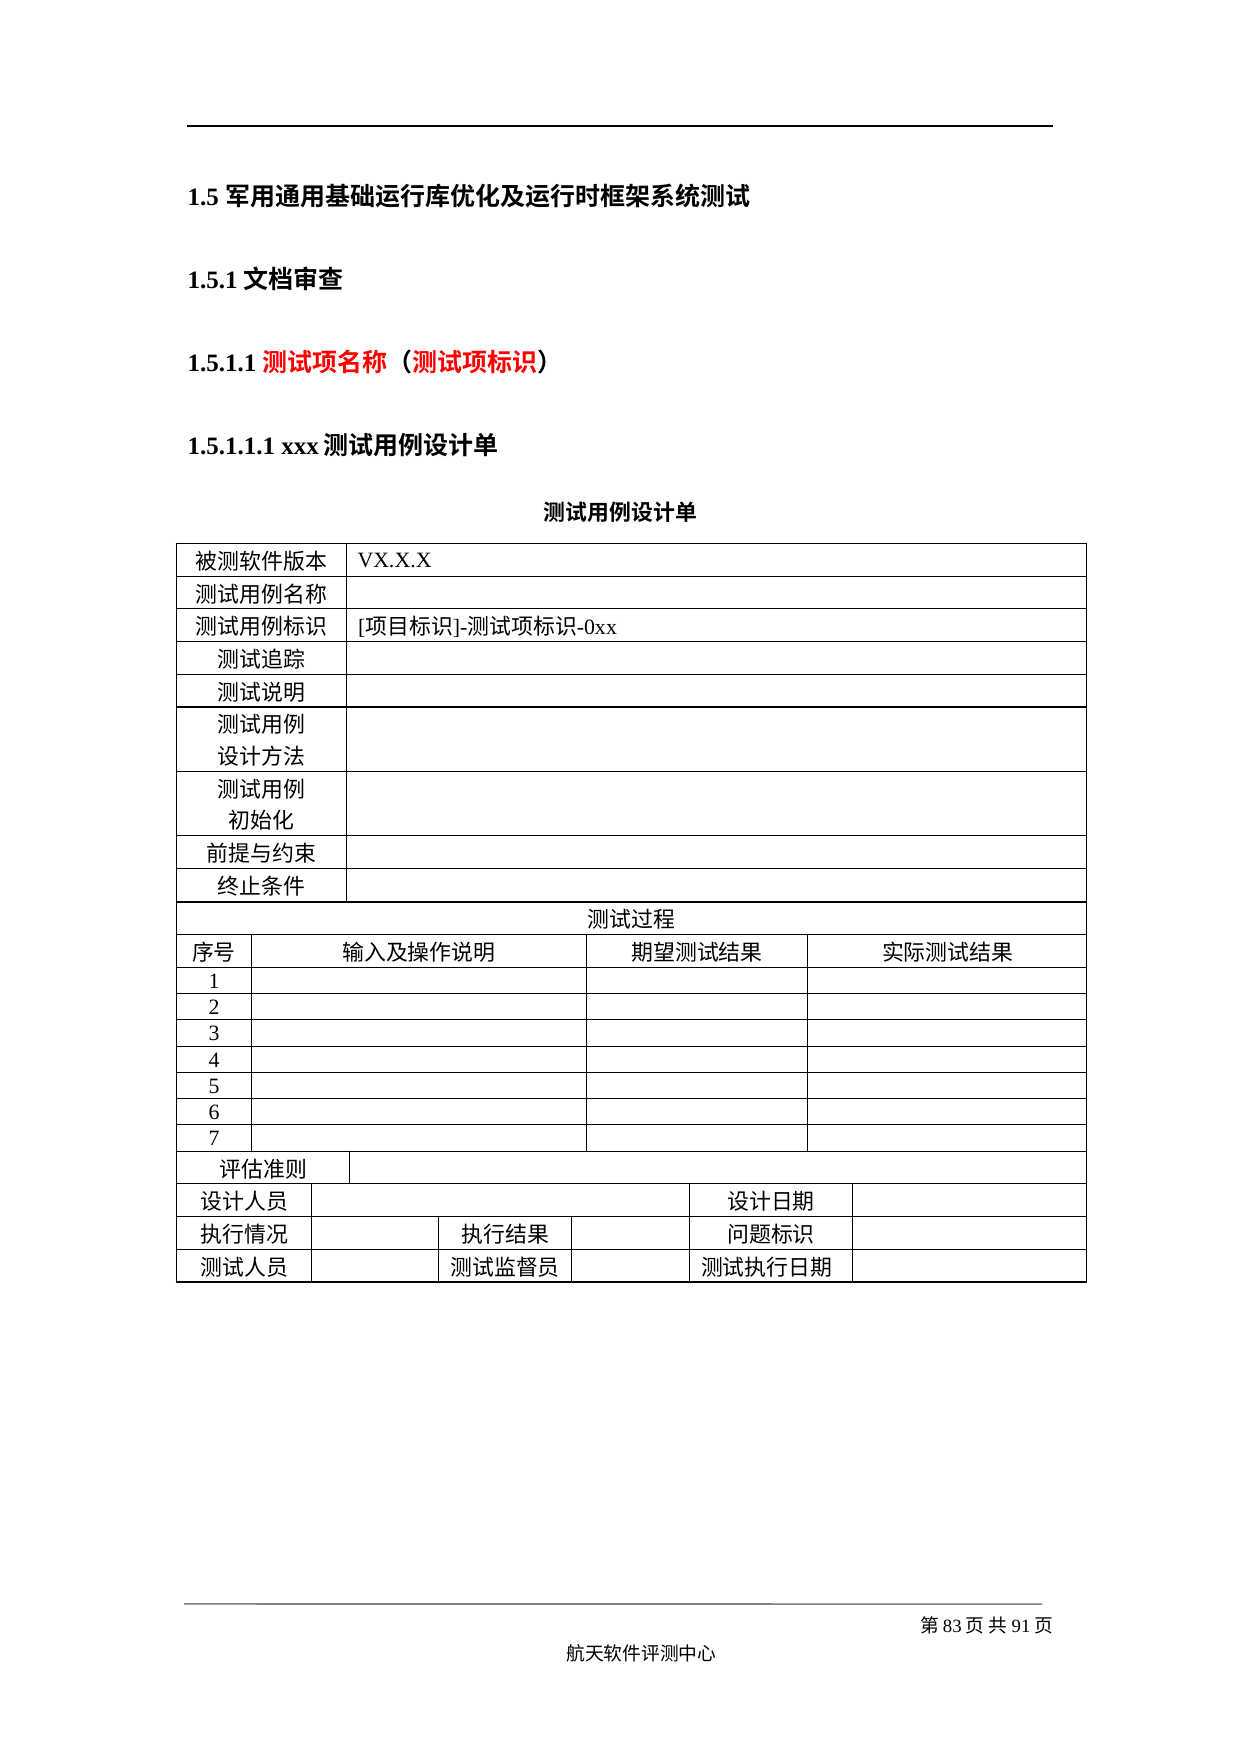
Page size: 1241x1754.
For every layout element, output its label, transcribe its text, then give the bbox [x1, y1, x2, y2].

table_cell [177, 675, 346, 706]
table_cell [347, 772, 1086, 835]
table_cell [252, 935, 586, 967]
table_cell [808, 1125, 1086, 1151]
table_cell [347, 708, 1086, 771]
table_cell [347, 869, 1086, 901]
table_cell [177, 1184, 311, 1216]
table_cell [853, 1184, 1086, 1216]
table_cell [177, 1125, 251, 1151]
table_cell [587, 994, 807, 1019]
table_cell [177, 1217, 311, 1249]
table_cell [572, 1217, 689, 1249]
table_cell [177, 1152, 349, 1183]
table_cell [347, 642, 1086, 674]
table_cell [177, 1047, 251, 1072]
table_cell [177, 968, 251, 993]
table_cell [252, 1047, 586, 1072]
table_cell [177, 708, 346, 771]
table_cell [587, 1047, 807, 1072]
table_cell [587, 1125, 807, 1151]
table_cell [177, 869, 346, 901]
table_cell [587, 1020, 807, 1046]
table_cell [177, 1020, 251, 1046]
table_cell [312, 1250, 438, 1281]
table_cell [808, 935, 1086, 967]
text 测试用例设计单 [187, 494, 1053, 527]
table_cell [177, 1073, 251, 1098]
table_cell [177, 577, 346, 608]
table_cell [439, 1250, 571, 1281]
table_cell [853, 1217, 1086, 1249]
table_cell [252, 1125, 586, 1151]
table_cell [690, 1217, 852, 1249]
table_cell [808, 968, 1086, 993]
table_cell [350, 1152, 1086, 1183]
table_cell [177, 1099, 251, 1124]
subtitle xxx测试用例设计单 [187, 411, 1053, 476]
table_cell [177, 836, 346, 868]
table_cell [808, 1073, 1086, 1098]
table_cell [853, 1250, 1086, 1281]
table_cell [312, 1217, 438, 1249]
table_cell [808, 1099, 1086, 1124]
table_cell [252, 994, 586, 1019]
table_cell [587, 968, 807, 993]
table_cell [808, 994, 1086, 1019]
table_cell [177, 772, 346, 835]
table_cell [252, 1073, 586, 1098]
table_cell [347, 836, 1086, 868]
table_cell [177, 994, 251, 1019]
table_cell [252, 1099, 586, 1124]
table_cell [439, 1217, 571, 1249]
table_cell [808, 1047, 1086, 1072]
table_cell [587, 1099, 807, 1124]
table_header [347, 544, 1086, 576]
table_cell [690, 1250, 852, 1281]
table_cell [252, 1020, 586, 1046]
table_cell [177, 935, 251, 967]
subtitle 文档审查 [187, 245, 1053, 310]
subtitle 测试项名称（测试项标识） [187, 328, 1053, 393]
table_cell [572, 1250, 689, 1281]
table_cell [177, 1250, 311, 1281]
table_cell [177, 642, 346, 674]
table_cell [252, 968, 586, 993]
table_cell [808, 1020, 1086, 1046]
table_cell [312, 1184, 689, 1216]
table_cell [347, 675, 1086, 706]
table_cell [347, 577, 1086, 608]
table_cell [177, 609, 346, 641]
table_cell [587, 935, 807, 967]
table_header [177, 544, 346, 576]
subtitle 军用通用基础运行库优化及运行时框架系统测试 [187, 162, 1053, 227]
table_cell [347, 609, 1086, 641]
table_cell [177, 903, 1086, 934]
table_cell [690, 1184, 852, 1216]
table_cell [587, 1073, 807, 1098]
